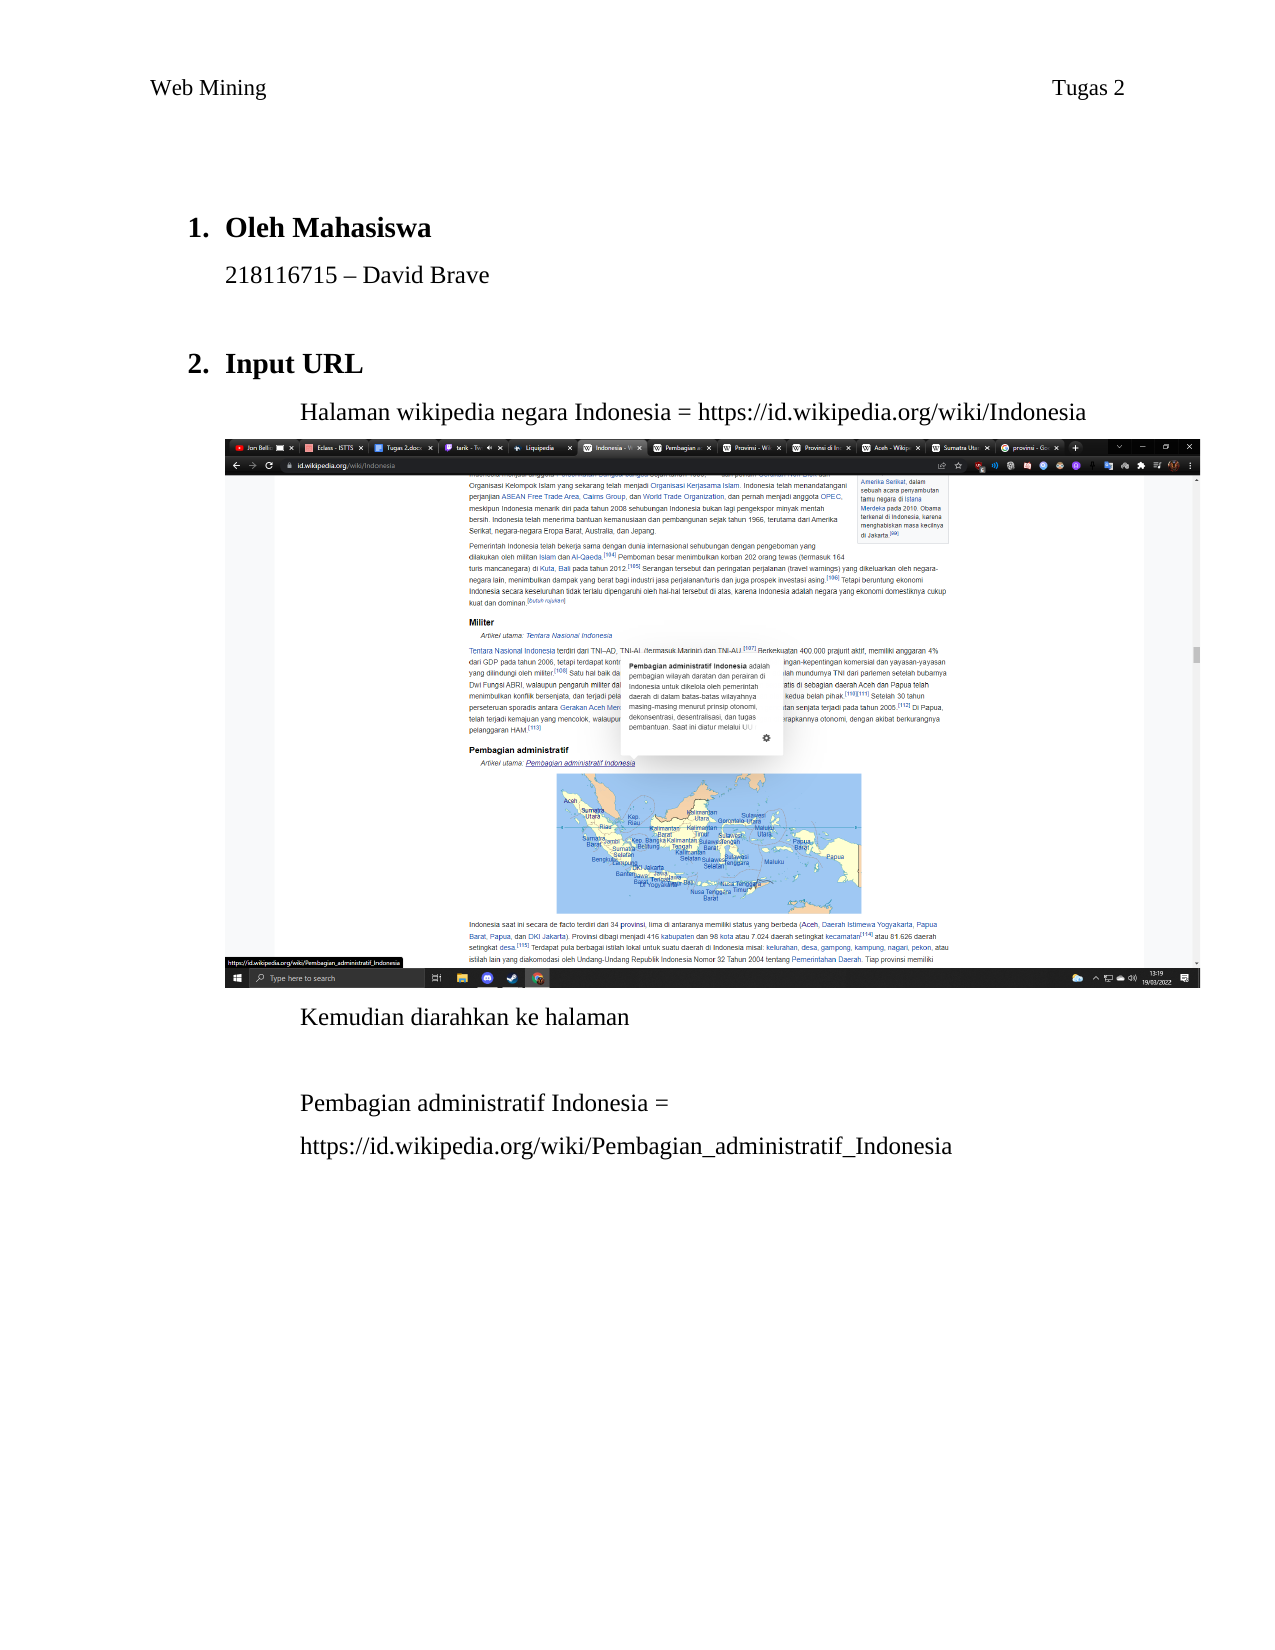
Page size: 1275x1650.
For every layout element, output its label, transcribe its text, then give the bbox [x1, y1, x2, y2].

list Input URL [187, 346, 1125, 380]
text https://id.wikipedia.org/wiki/Pembagian_administratif_Indonesia [225, 1131, 1125, 1160]
text 218116715 – David Brave [225, 260, 1125, 289]
list Oleh Mahasiswa [187, 210, 1125, 243]
text Halaman wikipedia negara Indonesia = https://id.wikipedia.org/wiki/Indonesia [225, 397, 1125, 425]
text Pembagian administratif Indonesia = [225, 1088, 1125, 1117]
text Kemudian diarahkan ke halaman [225, 1002, 1125, 1030]
picture [225, 439, 1200, 988]
